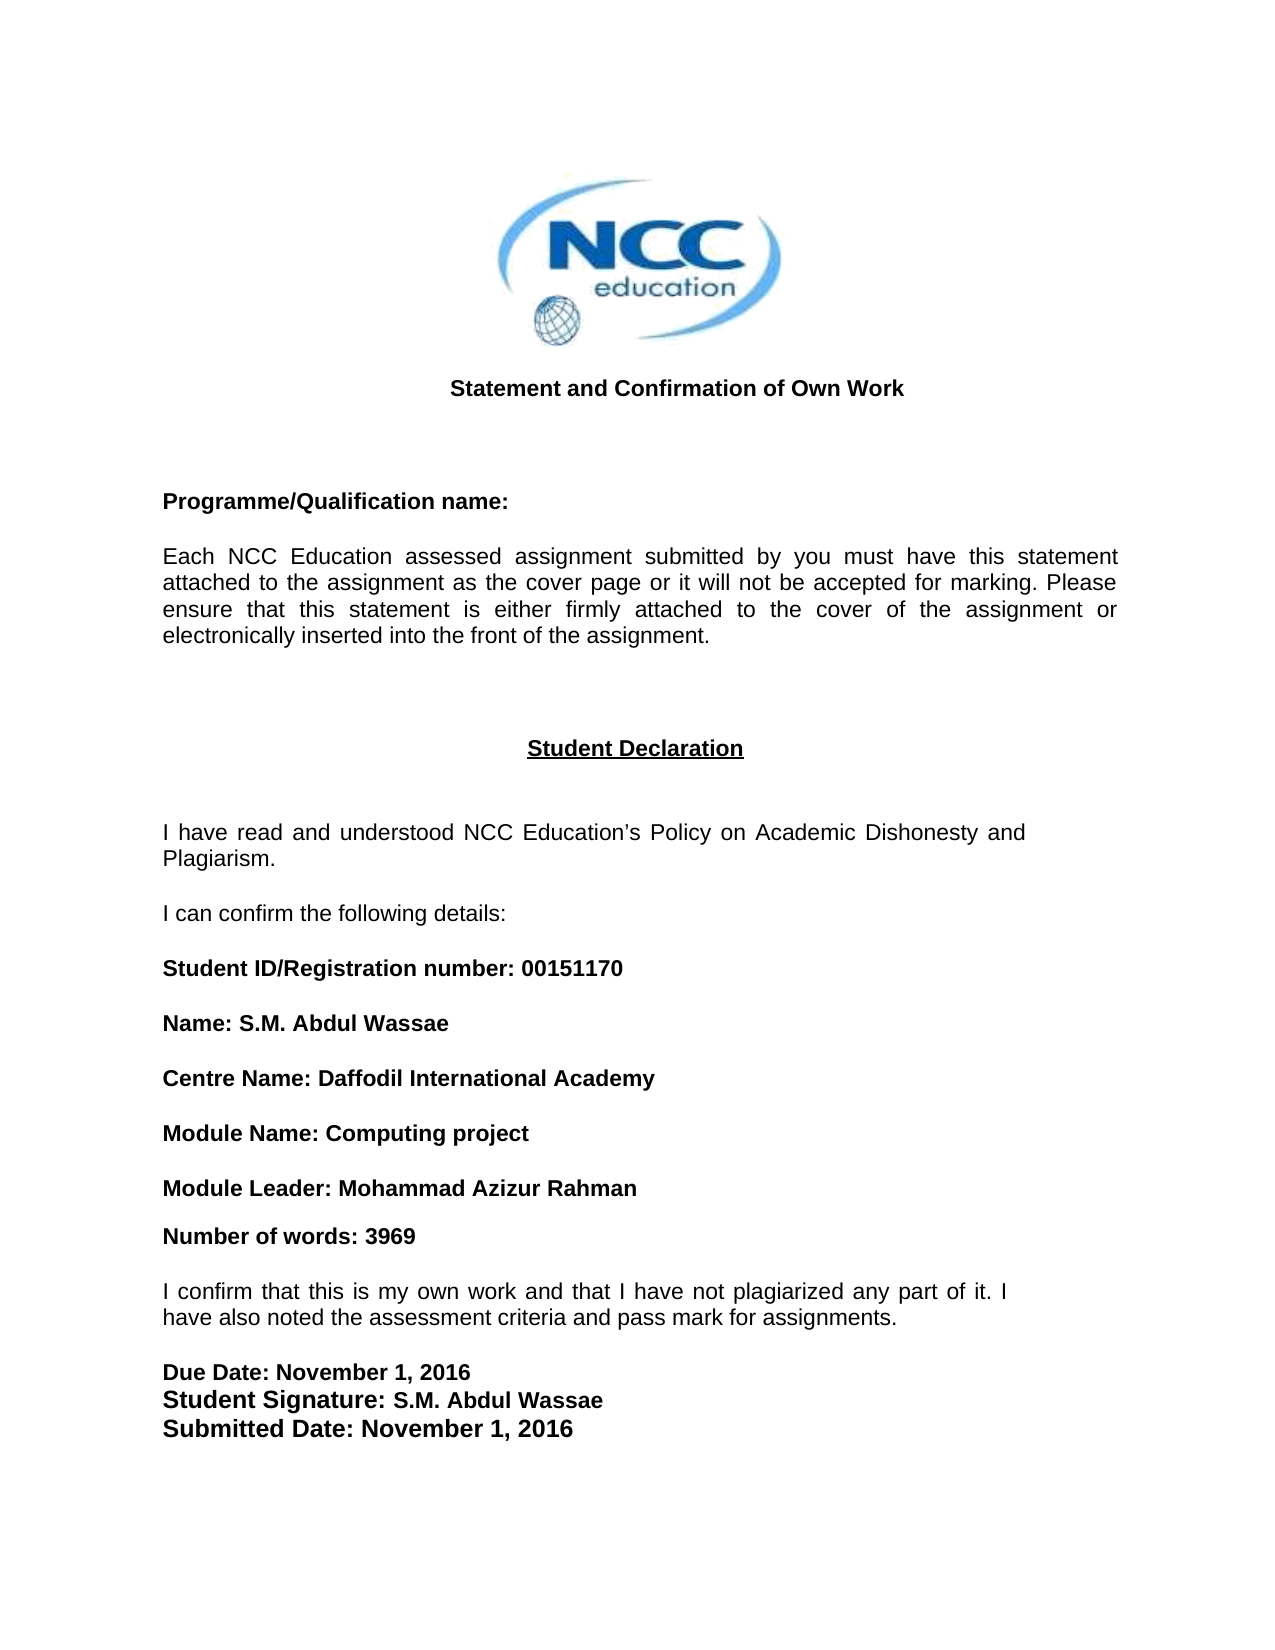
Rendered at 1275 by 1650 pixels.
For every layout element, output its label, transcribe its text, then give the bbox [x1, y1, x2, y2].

text I have read and understood NCC Education’s Policy on Academic Dishonesty and Plagiarism. [162, 818, 1027, 871]
text Student Declaration [527, 734, 1125, 761]
text Each NCC Education assessed assignment submitted by you must have this statement attached to the assignment as the cover page or it will not be accepted for marking. Please ensure that this statement is either firmly attached to the cover of the assignment or electronically inserted into the front of the assignment. [162, 543, 1119, 648]
text Module Name: Computing project [162, 1120, 1125, 1147]
text Student ID/Registration number: 00151170 [162, 955, 1125, 981]
text I can confirm the following details: [162, 900, 1125, 926]
picture [489, 170, 789, 355]
text Statement and Confirmation of Own Work [375, 375, 1125, 402]
text Number of words: 3969 [162, 1223, 1125, 1249]
text Due Date: November 1, 2016 [162, 1359, 1125, 1386]
text I confirm that this is my own work and that I have not plagiarized any part of it. I have also noted the assessment criteria and pass mark for assignments. [162, 1278, 1008, 1330]
text Centre Name: Daffodil International Academy [162, 1065, 1125, 1092]
text Programme/Qualification name: [162, 488, 1125, 514]
text Name: S.M. Abdul Wassae [162, 1010, 1125, 1036]
text Module Leader: Mohammad Azizur Rahman [162, 1175, 1125, 1202]
text Submitted Date: November 1, 2016 [162, 1414, 1125, 1443]
text Student Signature: S.M. Abdul Wassae [162, 1386, 1125, 1414]
